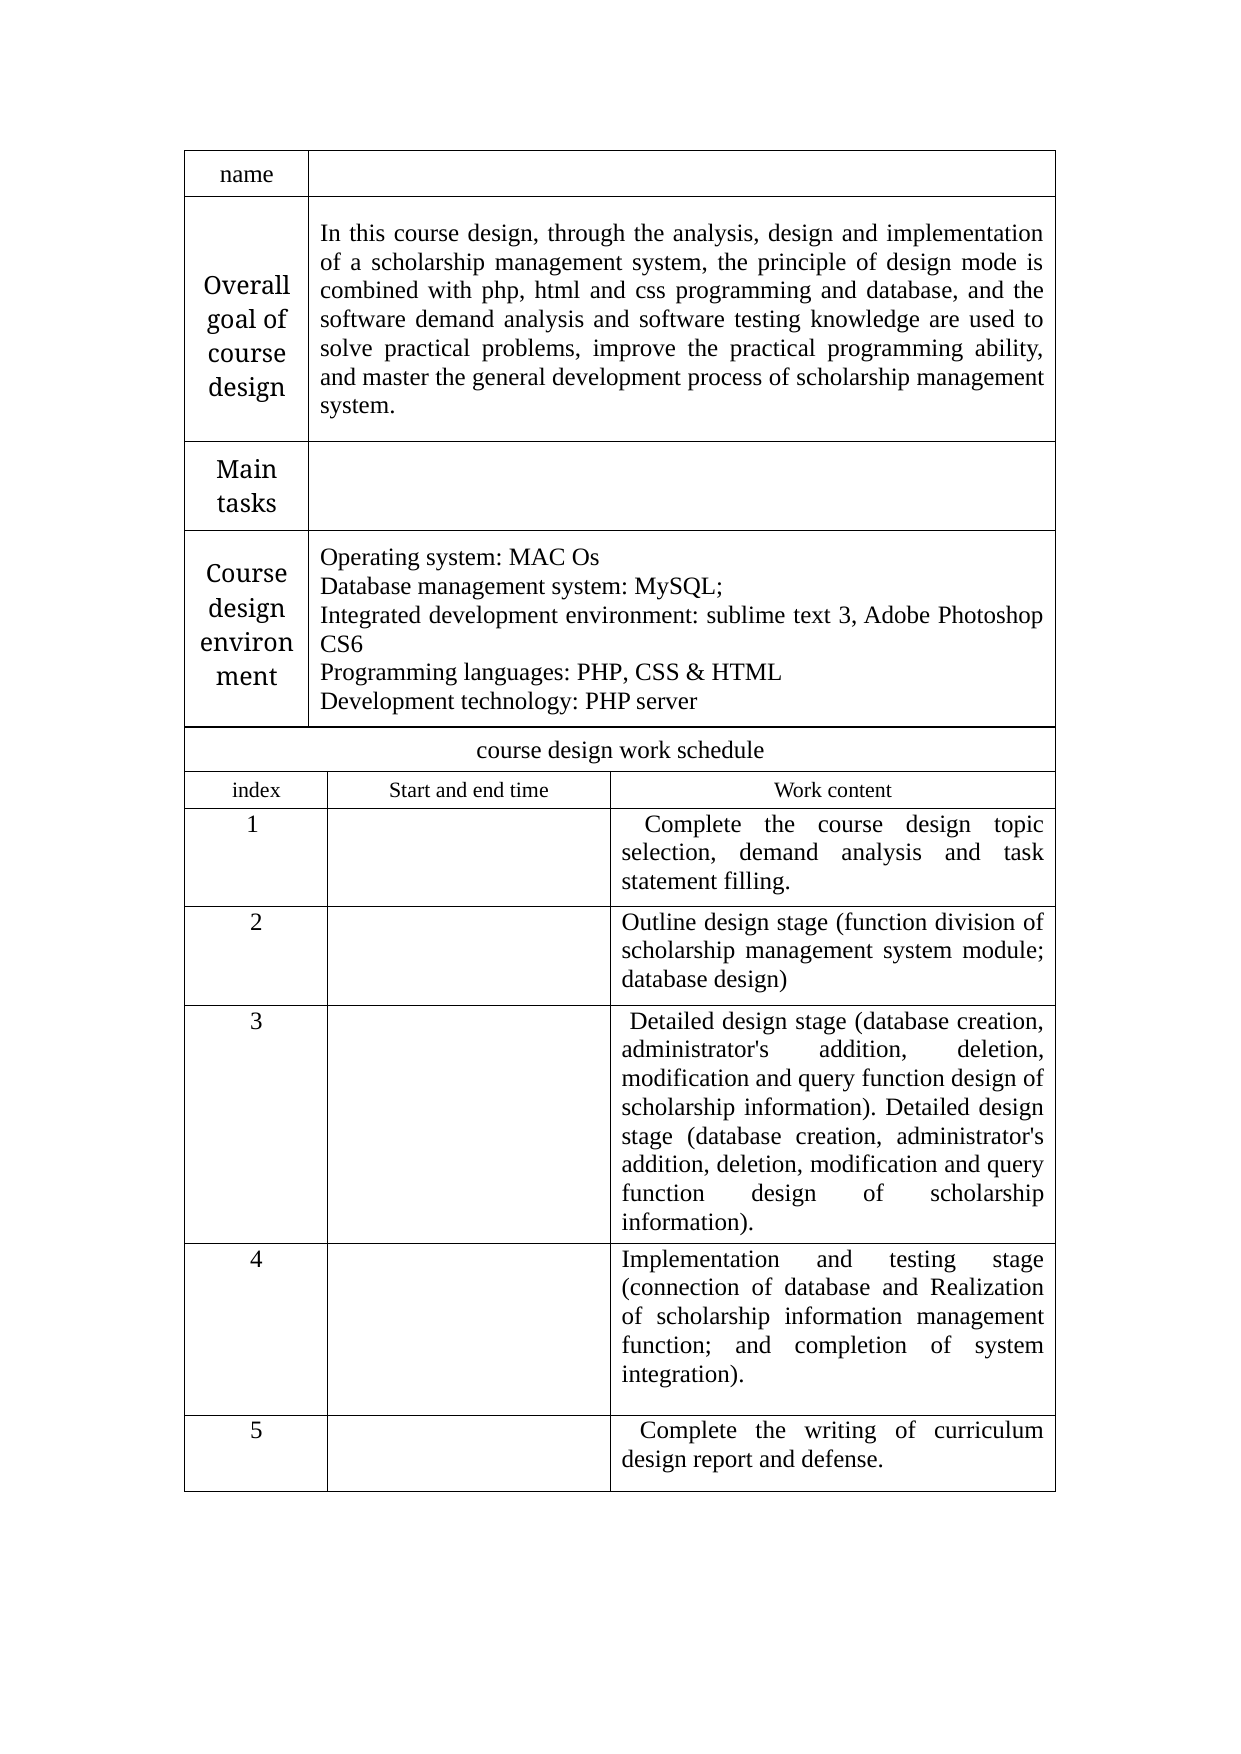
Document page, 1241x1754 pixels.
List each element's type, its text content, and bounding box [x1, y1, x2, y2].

table_header [309, 151, 1055, 196]
table_cell index [185, 772, 327, 808]
table_cell Course design environment [185, 531, 308, 726]
table_cell Overall goal of course design [185, 197, 308, 441]
table_cell [328, 1006, 610, 1243]
table_cell Outline design stage (function division of scholarship management system module; database design) [611, 907, 1055, 1005]
table_cell 5 [185, 1416, 327, 1491]
table_cell [328, 1244, 610, 1414]
table_cell [328, 809, 610, 906]
table_cell Work content [611, 772, 1055, 808]
table_cell Complete the course design topic selection, demand analysis and task statement filling. [611, 809, 1055, 906]
table_cell 3 [185, 1006, 327, 1243]
table_cell course design work schedule [185, 728, 1055, 771]
table_cell In this course design, through the analysis, design and implementation of a scholarship management system, the principle of design mode is combined with php, html and css programming and database, and the software demand analysis and software testing knowledge are used to solve practical problems, improve the practical programming ability, and master the general development process of scholarship management system. [309, 197, 1055, 441]
table_cell 2 [185, 907, 327, 1005]
table_cell Implementation and testing stage (connection of database and Realization of scholarship information management function; and completion of system integration). [611, 1244, 1055, 1414]
table_cell Operating system: MAC Os Database management system: MySQL; Integrated development environment: sublime text 3, Adobe Photoshop CS6 Programming languages: PHP, CSS & HTML Development technology: PHP server [309, 531, 1055, 726]
table_header name [185, 151, 308, 196]
table_cell Start and end time [328, 772, 610, 808]
table_cell Complete the writing of curriculum design report and defense. [611, 1416, 1055, 1491]
table_cell [328, 907, 610, 1005]
table_cell 1 [185, 809, 327, 906]
table_cell 4 [185, 1244, 327, 1414]
table_cell Detailed design stage (database creation, administrator's addition, deletion, modification and query function design of scholarship information). Detailed design stage (database creation, administrator's addition, deletion, modification and query function design of scholarship information). [611, 1006, 1055, 1243]
table_cell Main tasks [185, 442, 308, 530]
table_cell [309, 442, 1055, 530]
table_cell [328, 1416, 610, 1491]
